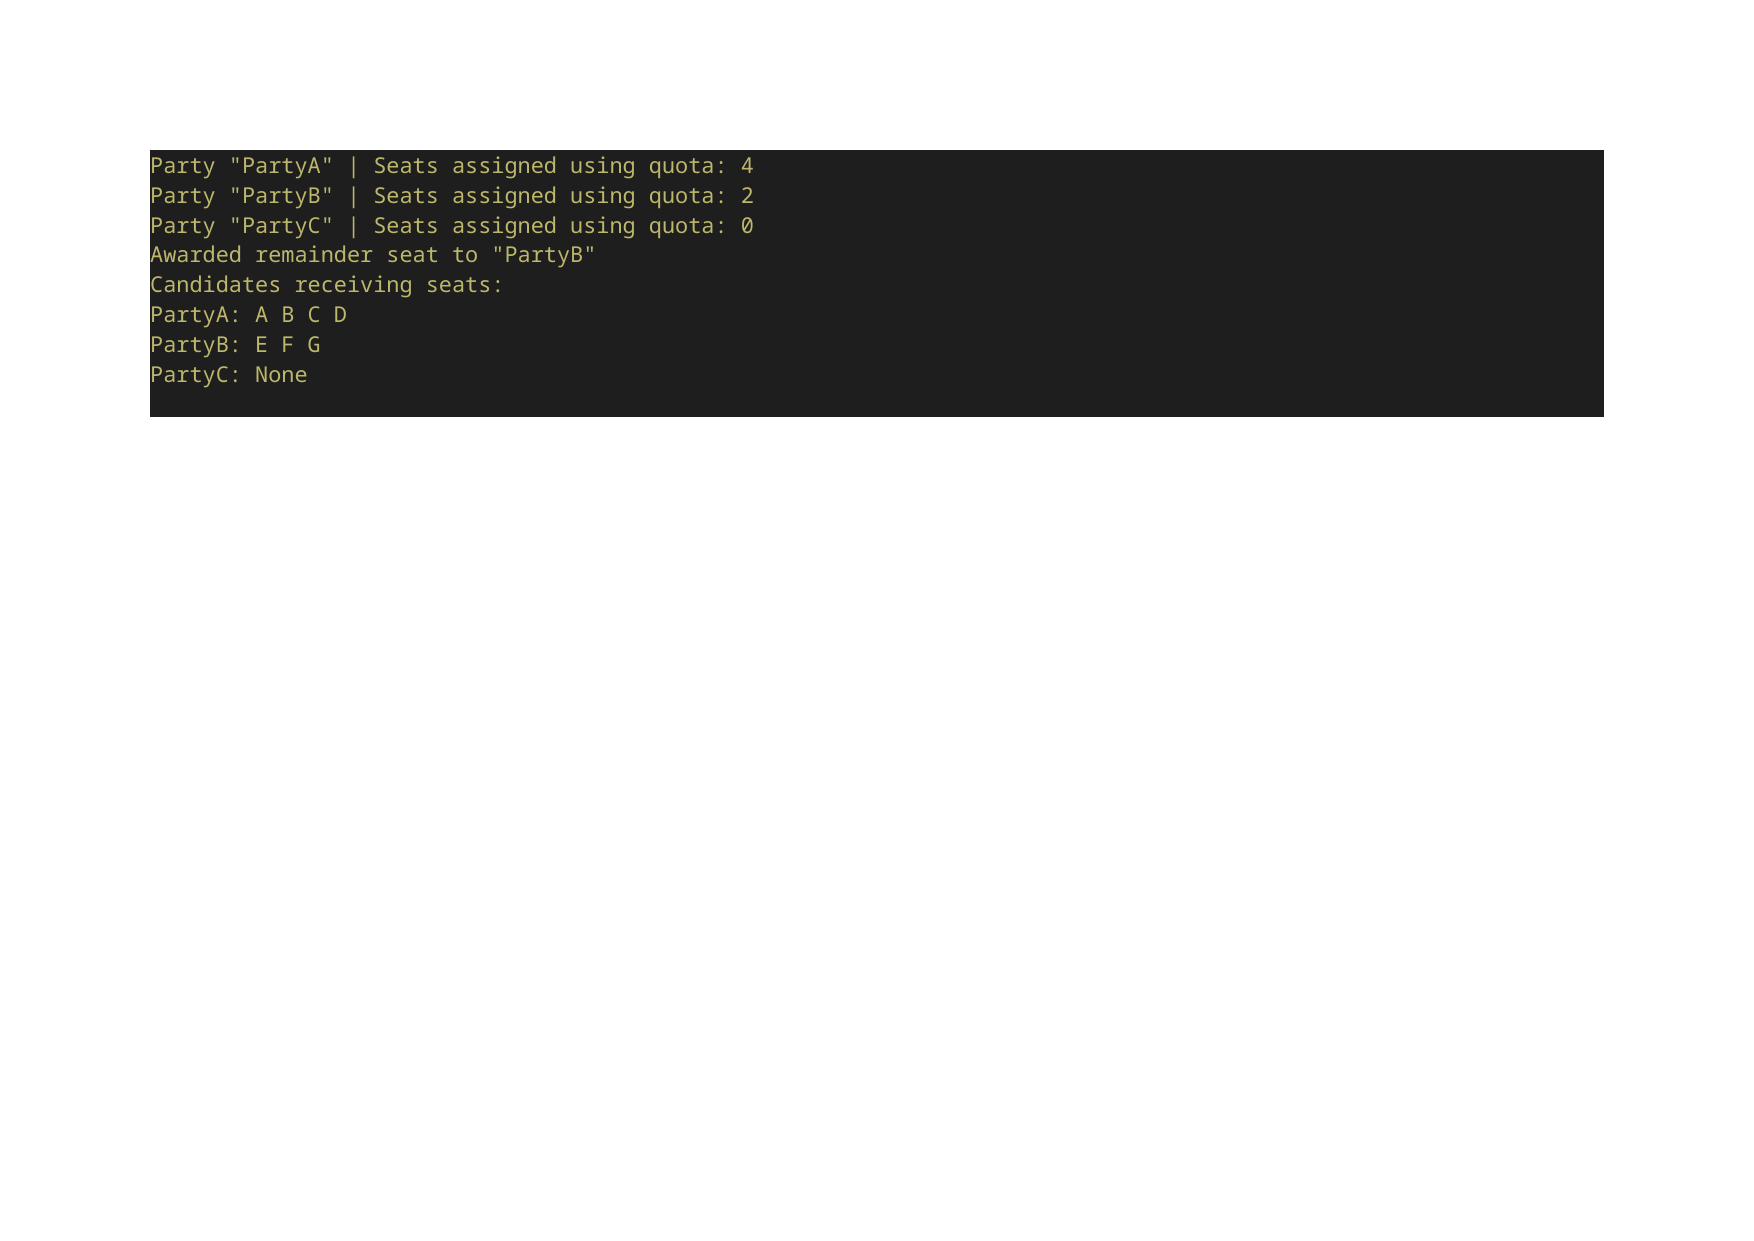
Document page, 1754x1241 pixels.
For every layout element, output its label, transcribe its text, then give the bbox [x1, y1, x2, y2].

text PartyC: None [150, 358, 1604, 388]
text Party "PartyA" | Seats assigned using quota: 4 [150, 150, 1604, 180]
text Awarded remainder seat to "PartyB" [150, 239, 1604, 269]
text Party "PartyB" | Seats assigned using quota: 2 [150, 180, 1604, 209]
text Candidates receiving seats: [150, 269, 1604, 299]
text PartyA: A B C D [150, 299, 1604, 329]
text PartyB: E F G [150, 329, 1604, 358]
text Party "PartyC" | Seats assigned using quota: 0 [150, 209, 1604, 239]
